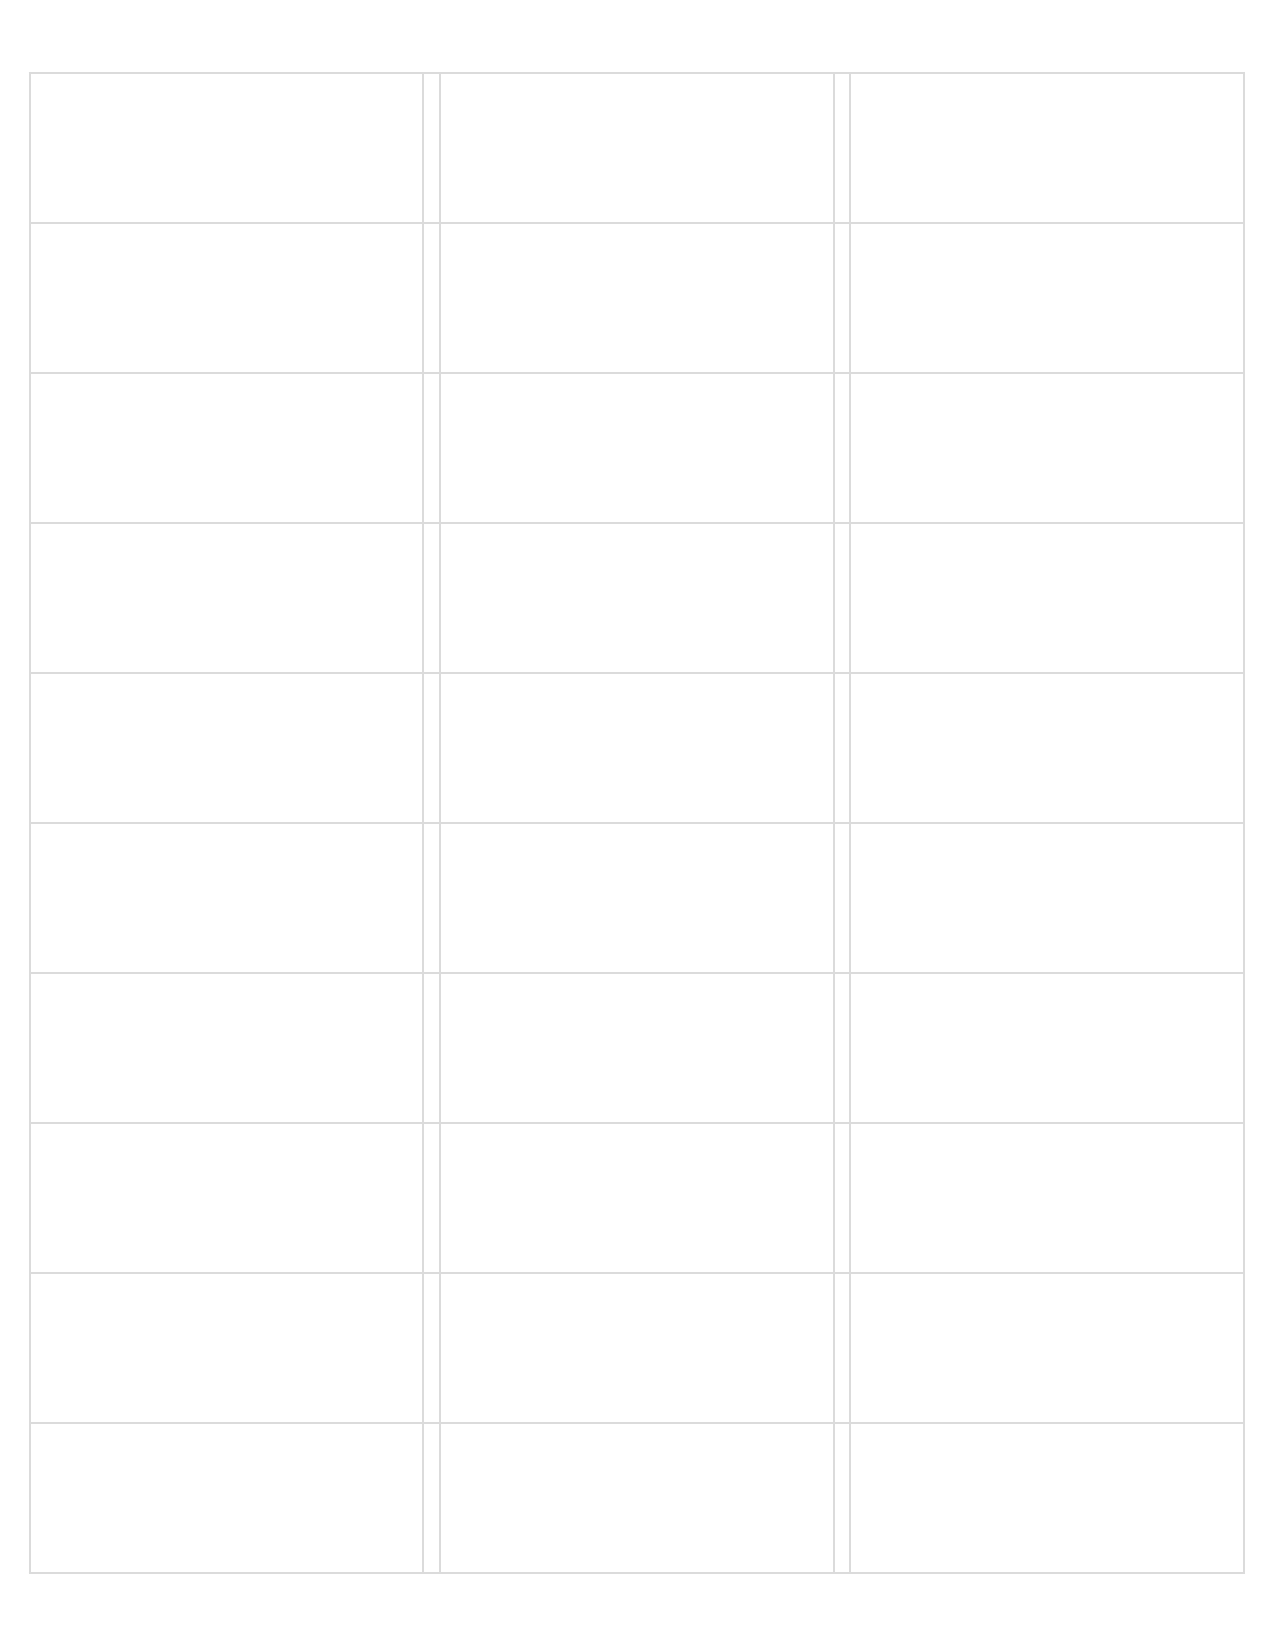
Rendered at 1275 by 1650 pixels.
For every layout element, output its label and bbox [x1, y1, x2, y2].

table_cell [851, 1124, 1243, 1272]
table_cell [441, 1424, 833, 1572]
table_header [31, 74, 422, 222]
table_cell [441, 374, 833, 522]
table_cell [31, 824, 422, 972]
table_cell [31, 524, 422, 672]
table_cell [835, 1274, 849, 1422]
table_cell [851, 524, 1243, 672]
table_cell [835, 1424, 849, 1572]
table_cell [31, 1424, 422, 1572]
table_cell [851, 1274, 1243, 1422]
table_cell [441, 1124, 833, 1272]
table_cell [441, 824, 833, 972]
table_cell [835, 824, 849, 972]
table_header [835, 74, 849, 222]
table_cell [441, 1274, 833, 1422]
table_cell [424, 824, 439, 972]
table_cell [835, 224, 849, 372]
table_cell [851, 974, 1243, 1122]
table_cell [424, 524, 439, 672]
table_cell [835, 974, 849, 1122]
table_header [424, 74, 439, 222]
table_cell [851, 224, 1243, 372]
table_cell [31, 1274, 422, 1422]
table_cell [31, 374, 422, 522]
table_cell [424, 974, 439, 1122]
table_cell [835, 524, 849, 672]
table_cell [851, 374, 1243, 522]
table_cell [31, 224, 422, 372]
table_cell [31, 674, 422, 822]
table_header [851, 74, 1243, 222]
table_cell [441, 224, 833, 372]
table_cell [424, 374, 439, 522]
table_cell [424, 1124, 439, 1272]
table_cell [424, 674, 439, 822]
table_cell [851, 1424, 1243, 1572]
table_cell [31, 974, 422, 1122]
table_cell [424, 224, 439, 372]
table_cell [851, 674, 1243, 822]
table_cell [31, 1124, 422, 1272]
table_cell [835, 374, 849, 522]
table_cell [441, 524, 833, 672]
table_cell [441, 974, 833, 1122]
table_cell [835, 1124, 849, 1272]
table_cell [424, 1424, 439, 1572]
table_cell [835, 674, 849, 822]
table_cell [424, 1274, 439, 1422]
table_header [441, 74, 833, 222]
table_cell [441, 674, 833, 822]
table_cell [851, 824, 1243, 972]
